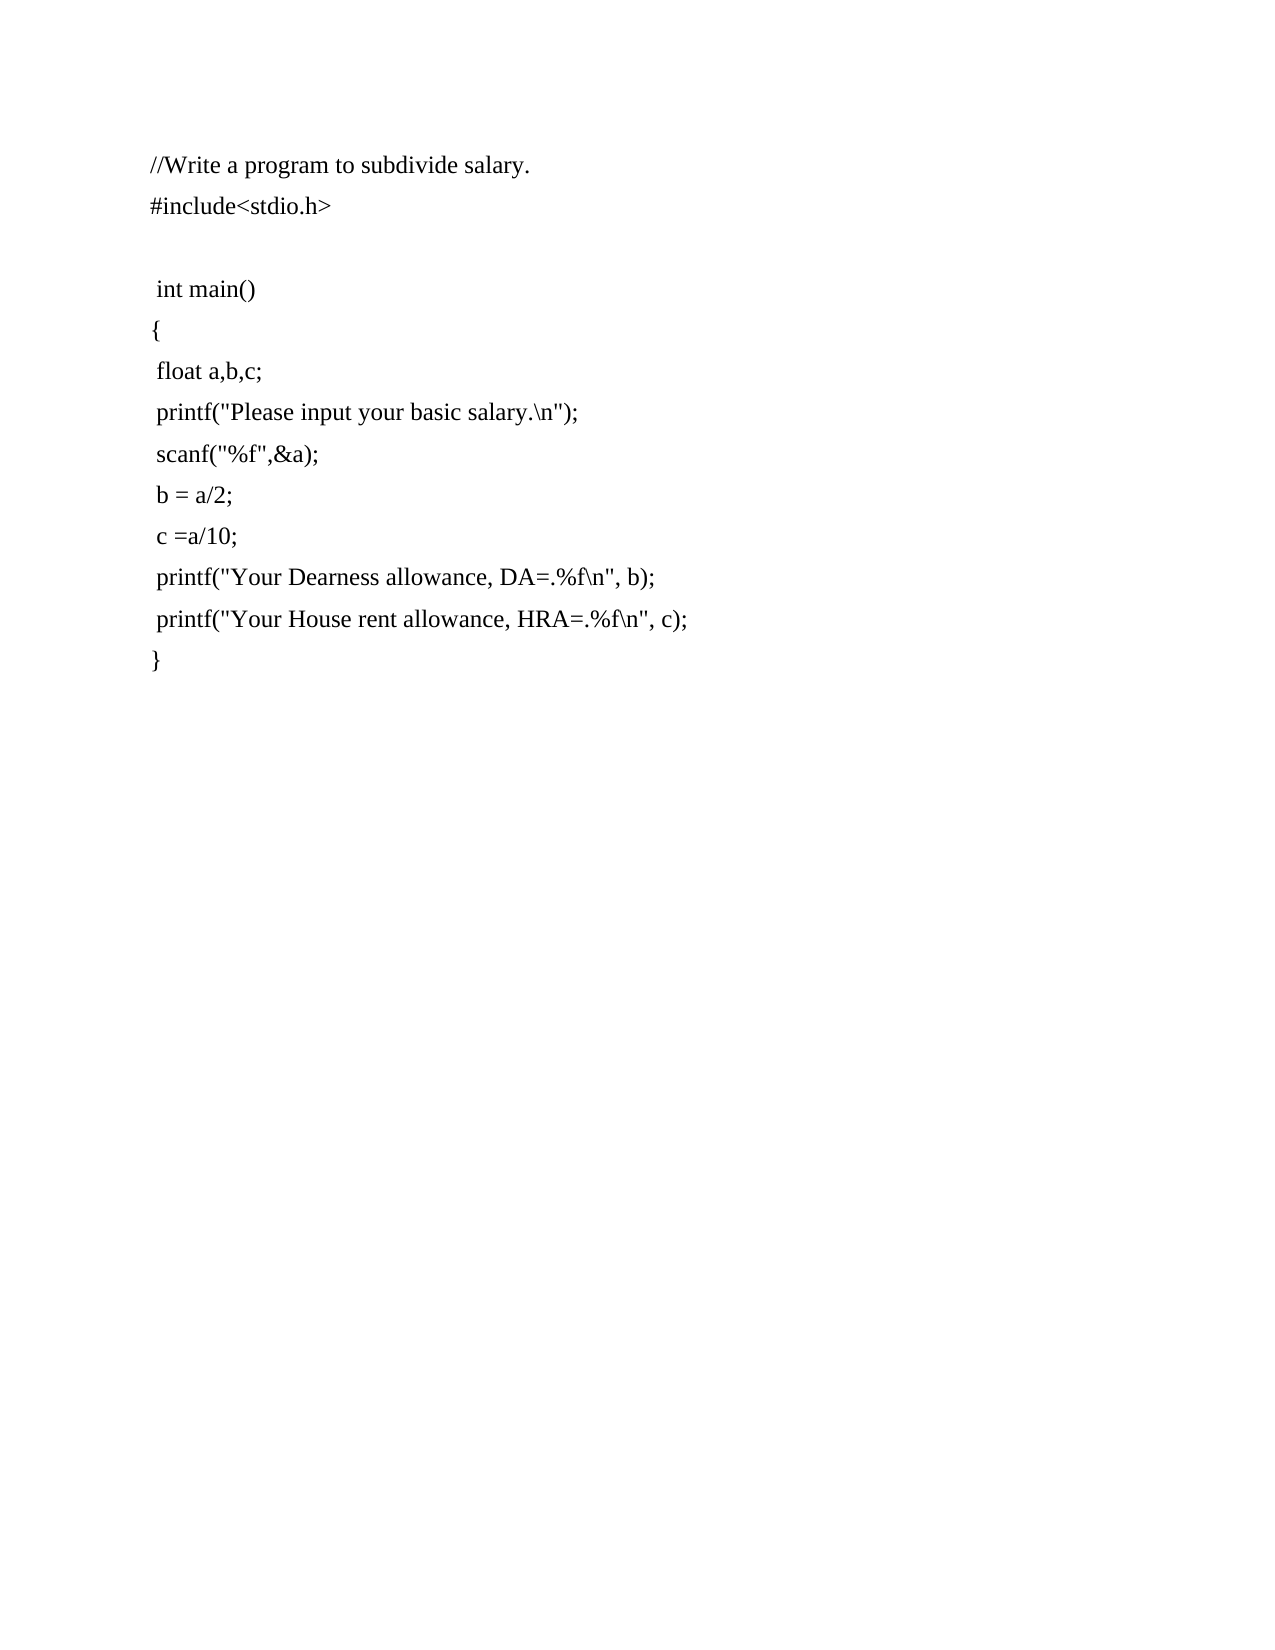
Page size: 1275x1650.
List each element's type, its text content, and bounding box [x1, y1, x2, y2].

text scanf("%f",&a); [150, 439, 1125, 467]
text printf("Your House rent allowance, HRA=.%f\n", c); [150, 604, 1125, 632]
text } [150, 645, 1125, 674]
text c =a/10; [150, 521, 1125, 550]
text b = a/2; [150, 480, 1125, 509]
text //Write a program to subdivide salary. [150, 150, 1125, 179]
text #include<stdio.h> [150, 191, 1125, 220]
text printf("Your Dearness allowance, DA=.%f\n", b); [150, 562, 1125, 591]
text printf("Please input your basic salary.\n"); [150, 397, 1125, 426]
text int main() [150, 274, 1125, 302]
text { [150, 315, 1125, 344]
text float a,b,c; [150, 356, 1125, 385]
